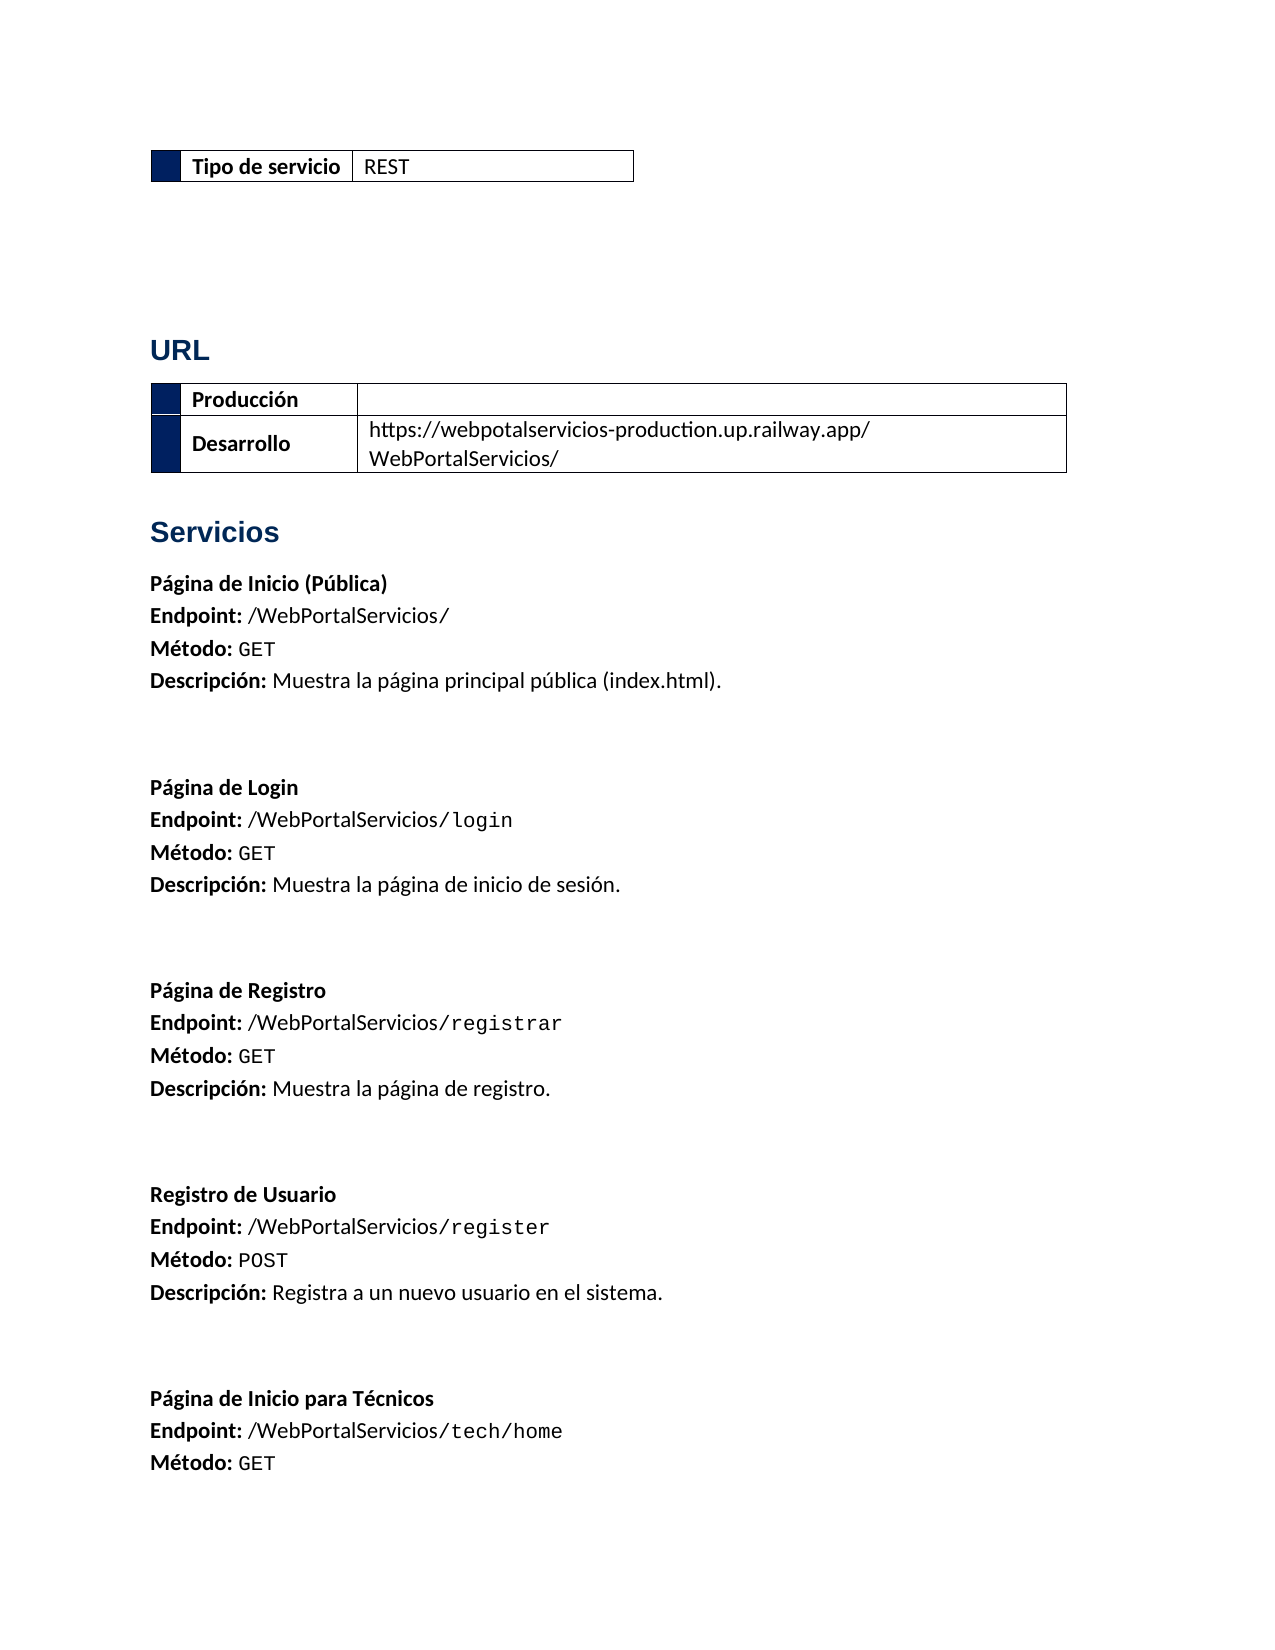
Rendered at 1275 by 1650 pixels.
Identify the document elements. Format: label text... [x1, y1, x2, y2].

table_cell Tipo de servicio [181, 151, 352, 181]
table_cell [152, 416, 180, 472]
table_header [152, 384, 180, 414]
text Servicios [150, 515, 1125, 548]
text Página de Login Endpoint: /WebPortalServicios/login Método: GET Descripción: Muestra la página de inicio de sesión. [150, 773, 1125, 898]
text Página de Registro Endpoint: /WebPortalServicios/registrar Método: GET Descripción: Muestra la página de registro. [150, 976, 1125, 1102]
table_cell REST [353, 151, 633, 181]
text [150, 1384, 1125, 1477]
table_cell [152, 151, 180, 181]
text Registro de Usuario Endpoint: /WebPortalServicios/register Método: POST Descripción: Registra a un nuevo usuario en el sistema. [150, 1180, 1125, 1306]
text URL [150, 333, 1125, 367]
table_header [358, 384, 1066, 414]
table_header Producción [181, 384, 357, 414]
table_cell Desarrollo [181, 416, 357, 472]
text Página de Inicio (Pública) Endpoint: /WebPortalServicios/ Método: GET Descripción: Muestra la página principal pública (index.html). [150, 569, 1125, 695]
table_cell https://webpotalservicios-production.up.railway.app/WebPortalServicios/ [358, 416, 1066, 472]
